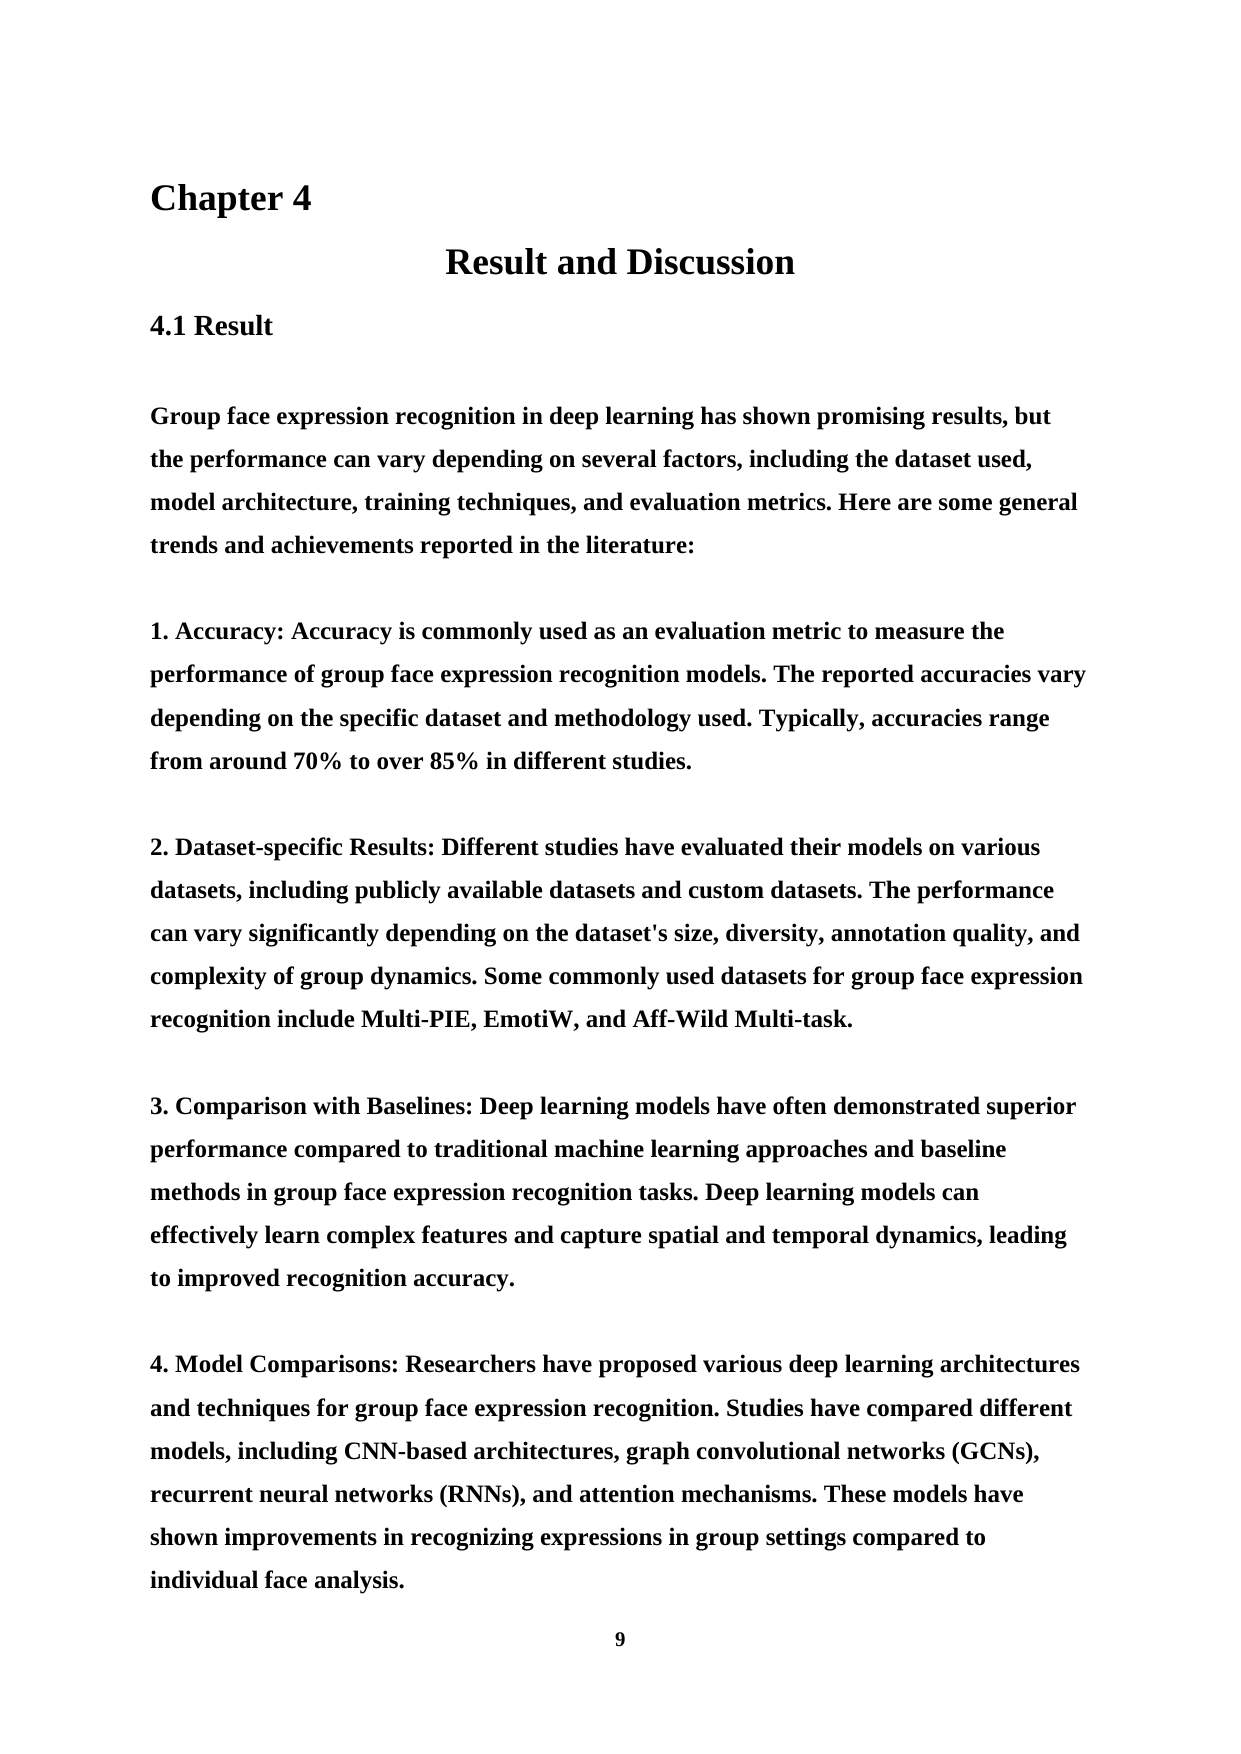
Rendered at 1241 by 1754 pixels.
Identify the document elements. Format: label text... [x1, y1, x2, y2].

subtitle Chapter 4 [150, 175, 1090, 218]
text 2. Dataset-specific Results: Different studies have evaluated their models on various datasets, including publicly available datasets and custom datasets. The performance can vary significantly depending on the dataset's size, diversity, annotation quality, and complexity of group dynamics. Some commonly used datasets for group face expression recognition include Multi-PIE, EmotiW, and Aff-Wild Multi-task. [150, 832, 1090, 1033]
subtitle 4.1 Result [150, 308, 1090, 342]
text Group face expression recognition in deep learning has shown promising results, but the performance can vary depending on several factors, including the dataset used, model architecture, training techniques, and evaluation metrics. Here are some general trends and achievements reported in the literature: [150, 401, 1090, 559]
text 3. Comparison with Baselines: Deep learning models have often demonstrated superior performance compared to traditional machine learning approaches and baseline methods in group face expression recognition tasks. Deep learning models can effectively learn complex features and capture spatial and temporal dynamics, leading to improved recognition accuracy. [150, 1091, 1090, 1292]
text Result and Discussion [150, 240, 1090, 283]
text 4. Model Comparisons: Researchers have proposed various deep learning architectures and techniques for group face expression recognition. Studies have compared different models, including CNN-based architectures, graph convolutional networks (GCNs), recurrent neural networks (RNNs), and attention mechanisms. These models have shown improvements in recognizing expressions in group settings compared to individual face analysis. [150, 1349, 1090, 1594]
text 1. Accuracy: Accuracy is commonly used as an evaluation metric to measure the performance of group face expression recognition models. The reported accuracies vary depending on the specific dataset and methodology used. Typically, accuracies range from around 70% to over 85% in different studies. [150, 616, 1090, 774]
